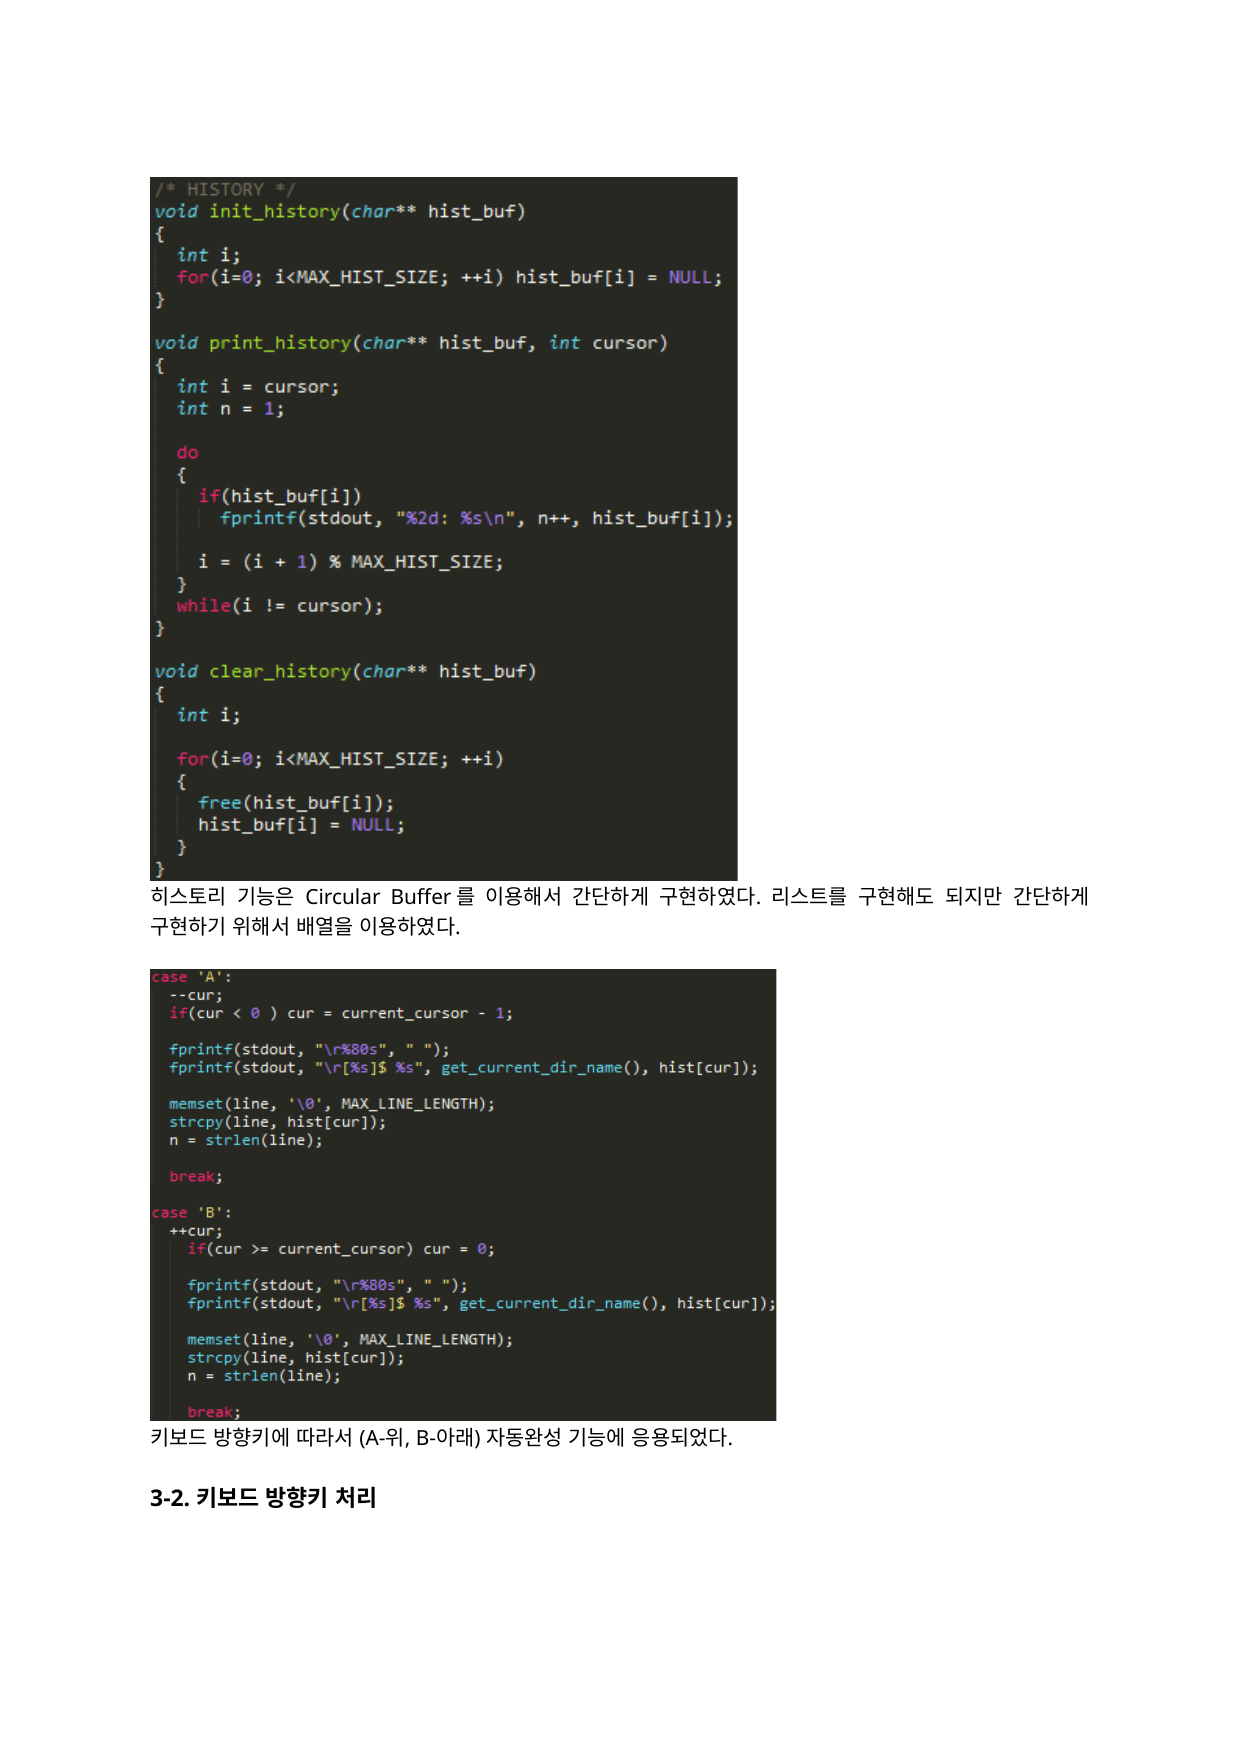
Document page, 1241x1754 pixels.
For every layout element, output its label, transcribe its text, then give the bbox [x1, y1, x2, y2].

text 키보드 방향키에 따라서 (A-위, B-아래) 자동완성 기능에 응용되었다. [150, 1421, 1090, 1451]
picture [150, 177, 738, 881]
text 3-2. 키보드 방향키 처리 [150, 1480, 1090, 1513]
text 히스토리 기능은 Circular Buffer를 이용해서 간단하게 구현하였다. 리스트를 구현해도 되지만 간단하게 구현하기 위해서 배열을 이용하였다. [150, 880, 1090, 941]
picture [150, 969, 777, 1421]
